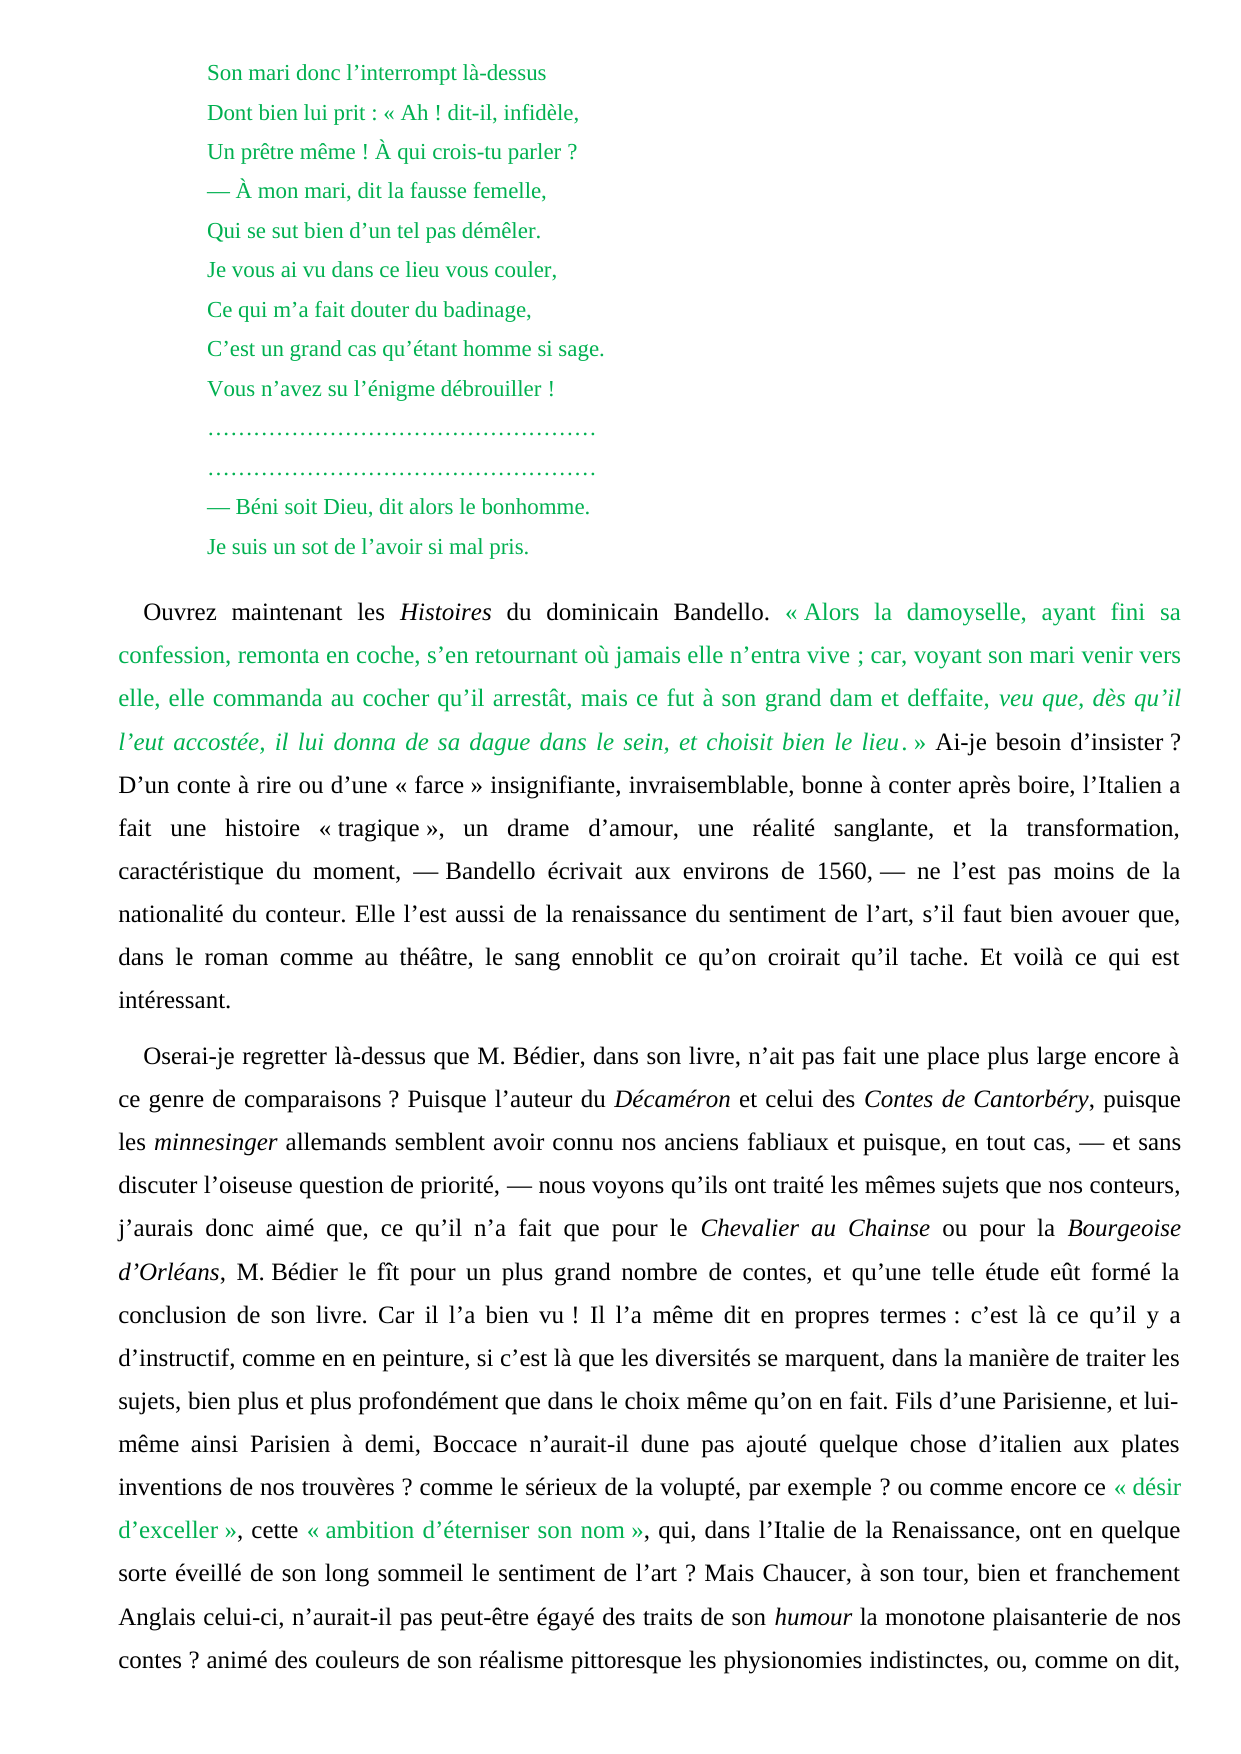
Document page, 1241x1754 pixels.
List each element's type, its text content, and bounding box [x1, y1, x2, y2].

text Ce qui m’a fait douter du badinage, [207, 296, 1181, 322]
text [118, 1041, 1181, 1673]
text — Béni soit Dieu, dit alors le bonhomme. [207, 493, 1181, 520]
text Son mari donc l’interrompt là-dessus [207, 59, 1181, 85]
text — À mon mari, dit la fausse femelle, [207, 177, 1181, 204]
text Ouvrez maintenant les Histoires du dominicain Bandello. « Alors la damoyselle, ayant fini sa confession, remonta en coche, s’en retournant où jamais elle n’entra vive ; car, voyant son mari venir vers elle, elle commanda au cocher qu’il arrestât, mais ce fut à son grand dam et deffaite, veu que, dès qu’il l’eut accostée, il lui donna de sa dague dans le sein, et choisit bien le lieu. » Ai-je besoin d’insister ? D’un conte à rire ou d’une « farce » insignifiante, invraisemblable, bonne à conter après boire, l’Italien a fait une histoire « tragique », un drame d’amour, une réalité sanglante, et la transformation, caractéristique du moment, — Bandello écrivait aux environs de 1560, — ne l’est pas moins de la nationalité du conteur. Elle l’est aussi de la renaissance du sentiment de l’art, s’il faut bien avouer que, dans le roman comme au théâtre, le sang ennoblit ce qu’on croirait qu’il tache. Et voilà ce qui est intéressant. [118, 597, 1181, 1014]
text …………………………………………… [207, 454, 1181, 480]
text Je suis un sot de l’avoir si mal pris. [207, 533, 1181, 559]
text C’est un grand cas qu’étant homme si sage. [207, 335, 1181, 362]
text Vous n’avez su l’énigme débrouiller ! [207, 375, 1181, 401]
text Qui se sut bien d’un tel pas démêler. [207, 217, 1181, 243]
text Dont bien lui prit : « Ah ! dit-il, infidèle, [207, 98, 1181, 125]
text Un prêtre même ! À qui crois-tu parler ? [207, 138, 1181, 164]
text Je vous ai vu dans ce lieu vous couler, [207, 256, 1181, 283]
text …………………………………………… [207, 414, 1181, 441]
